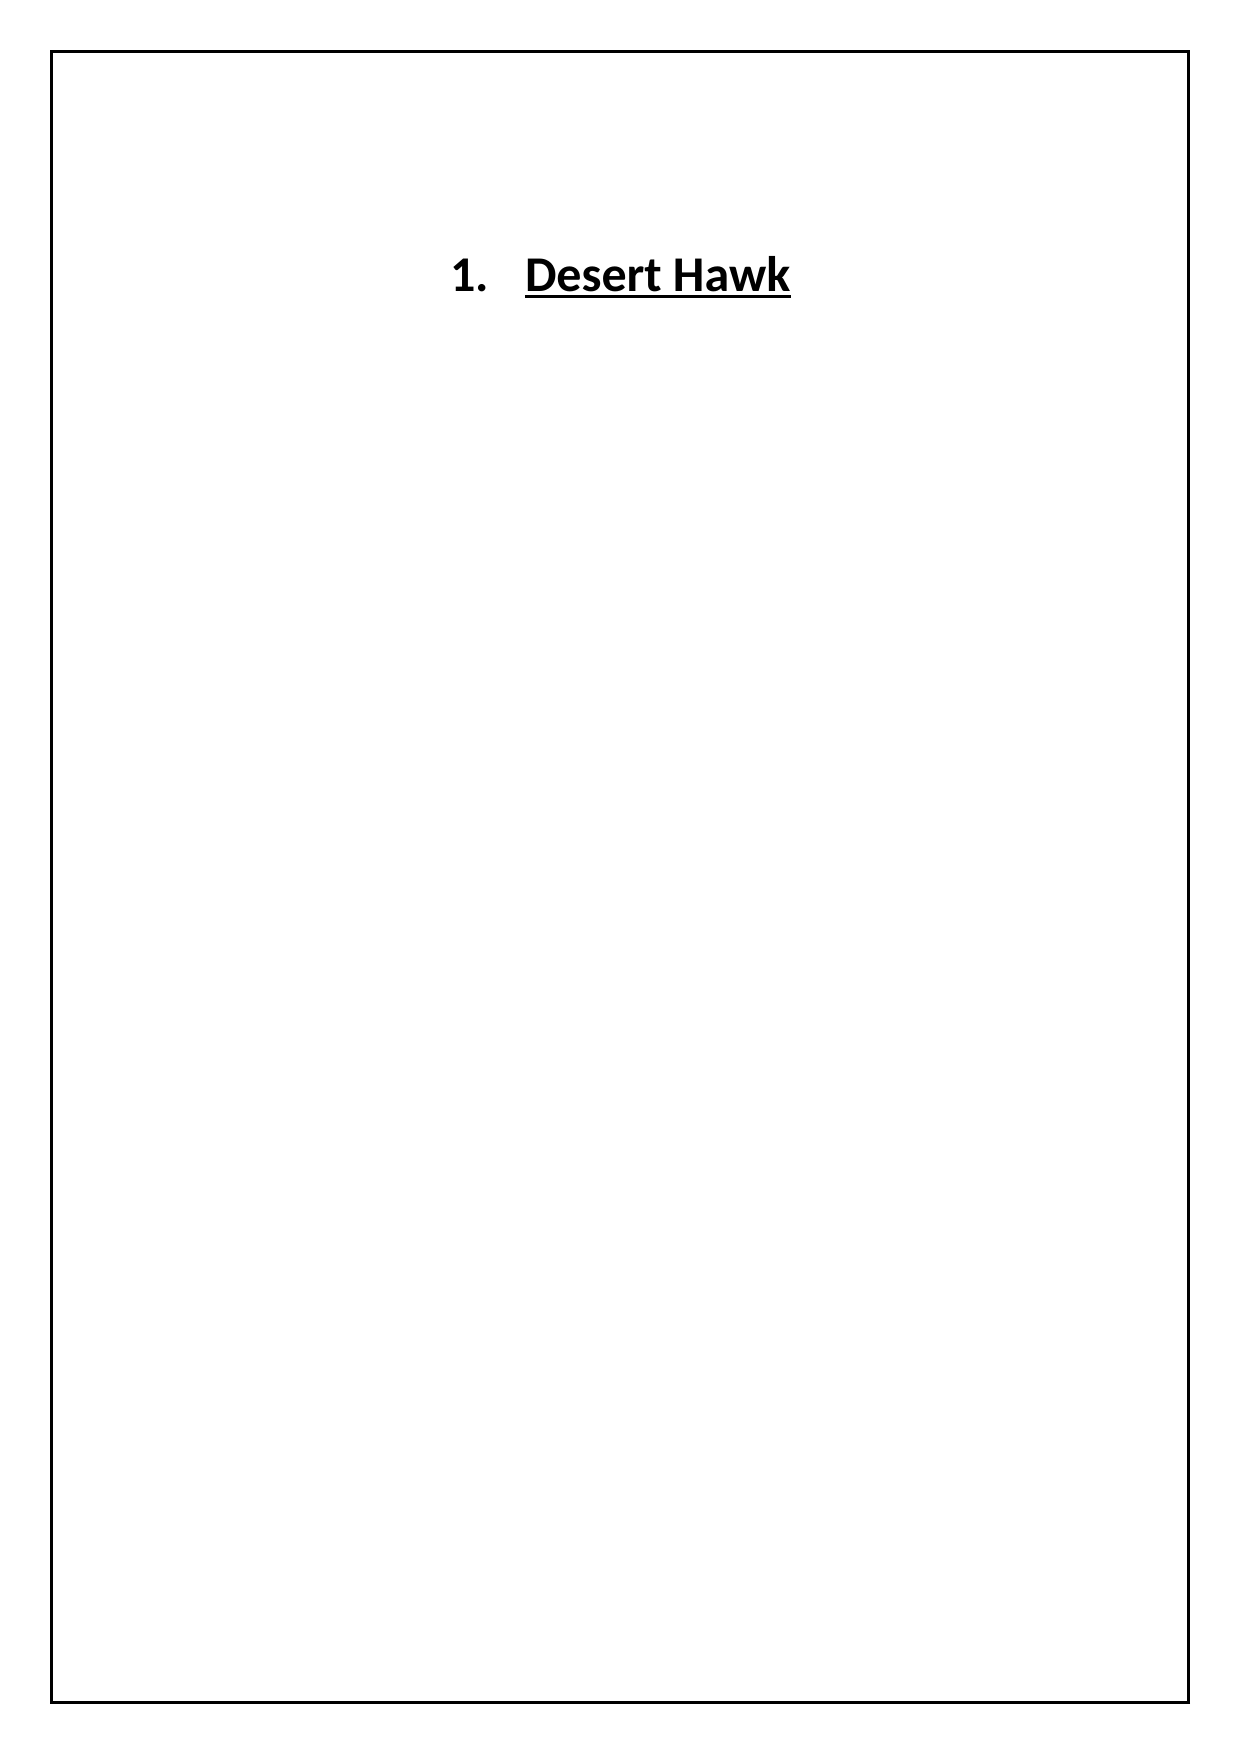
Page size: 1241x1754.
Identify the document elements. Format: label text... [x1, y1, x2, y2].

list Desert Hawk [150, 243, 1090, 304]
